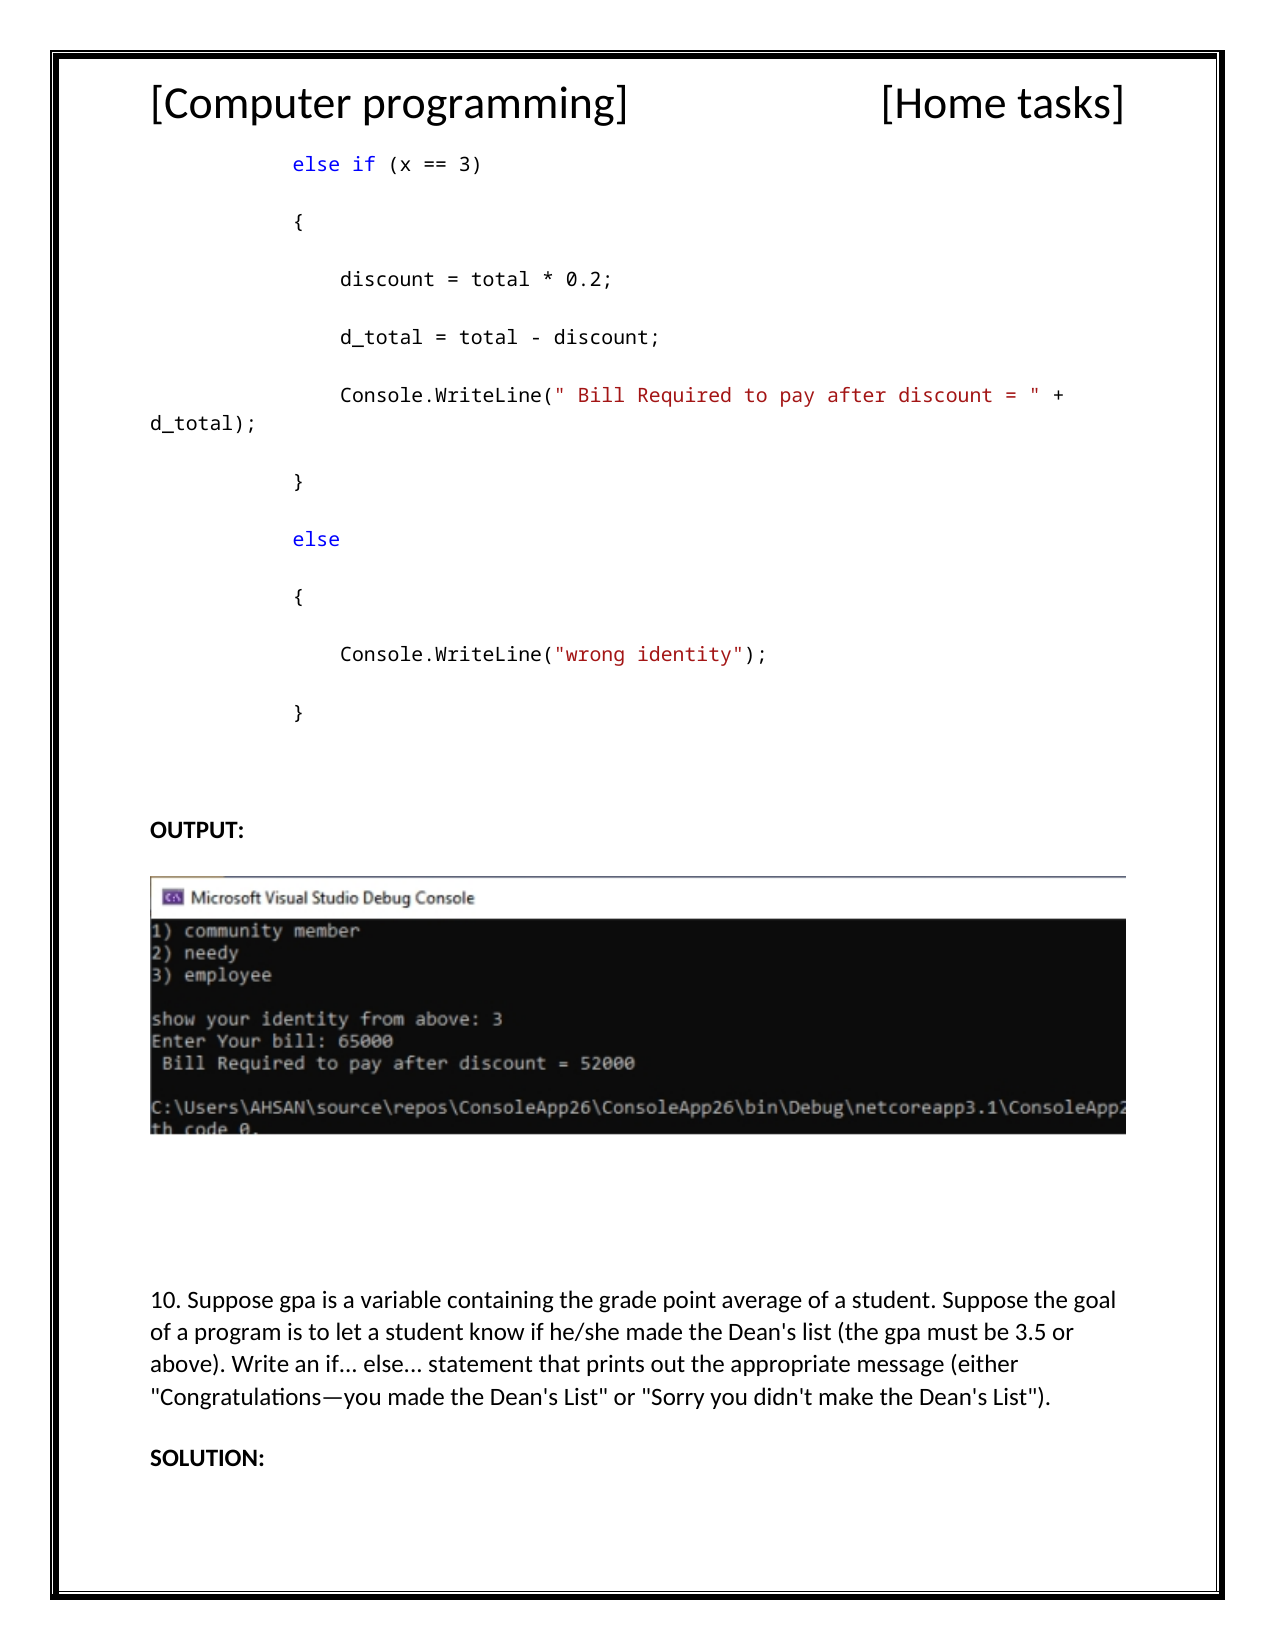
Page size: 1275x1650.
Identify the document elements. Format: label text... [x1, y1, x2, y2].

text SOLUTION: [150, 1442, 1125, 1473]
text } [150, 467, 1125, 494]
text { [150, 208, 1125, 235]
text else [150, 525, 1125, 552]
text { [150, 582, 1125, 609]
text Console.WriteLine(" Bill Required to pay after discount = " + d_total); [150, 381, 1125, 436]
text else if (x == 3) [150, 150, 1125, 177]
text } [150, 698, 1125, 725]
text 10. Suppose gpa is a variable containing the grade point average of a student. Suppose the goal of a program is to let a student know if he/she made the Dean's list (the gpa must be 3.5 or above). Write an if... else... statement that prints out the appropriate message (either "Congratulations—you made the Dean's List" or "Sorry you didn't make the Dean's List"). [150, 1284, 1125, 1411]
text discount = total * 0.2; [150, 265, 1125, 292]
picture [150, 876, 1126, 1136]
text OUTPUT: [150, 814, 1125, 845]
text d_total = total - discount; [150, 323, 1125, 350]
text Console.WriteLine("wrong identity"); [150, 640, 1125, 667]
